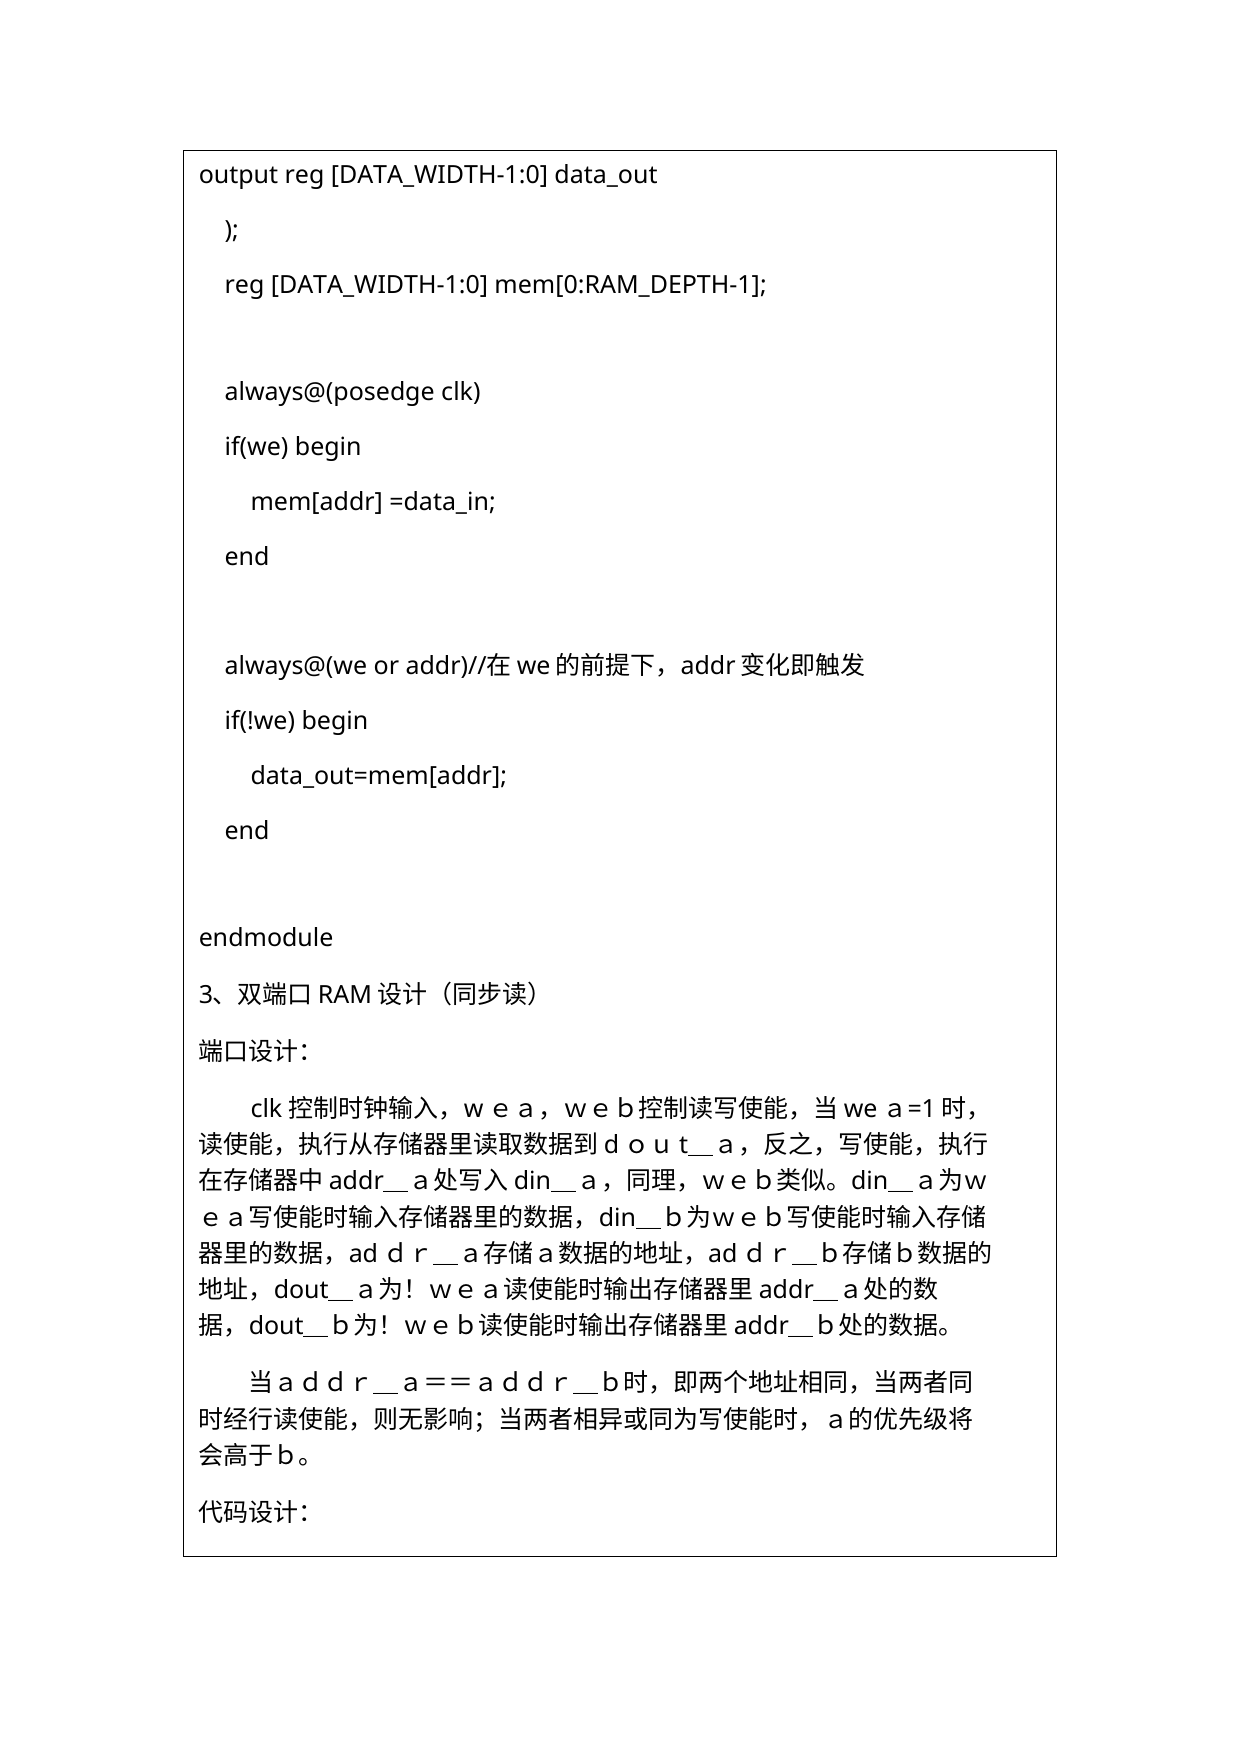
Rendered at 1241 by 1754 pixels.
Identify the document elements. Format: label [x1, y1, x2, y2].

table_cell [184, 151, 1056, 1556]
